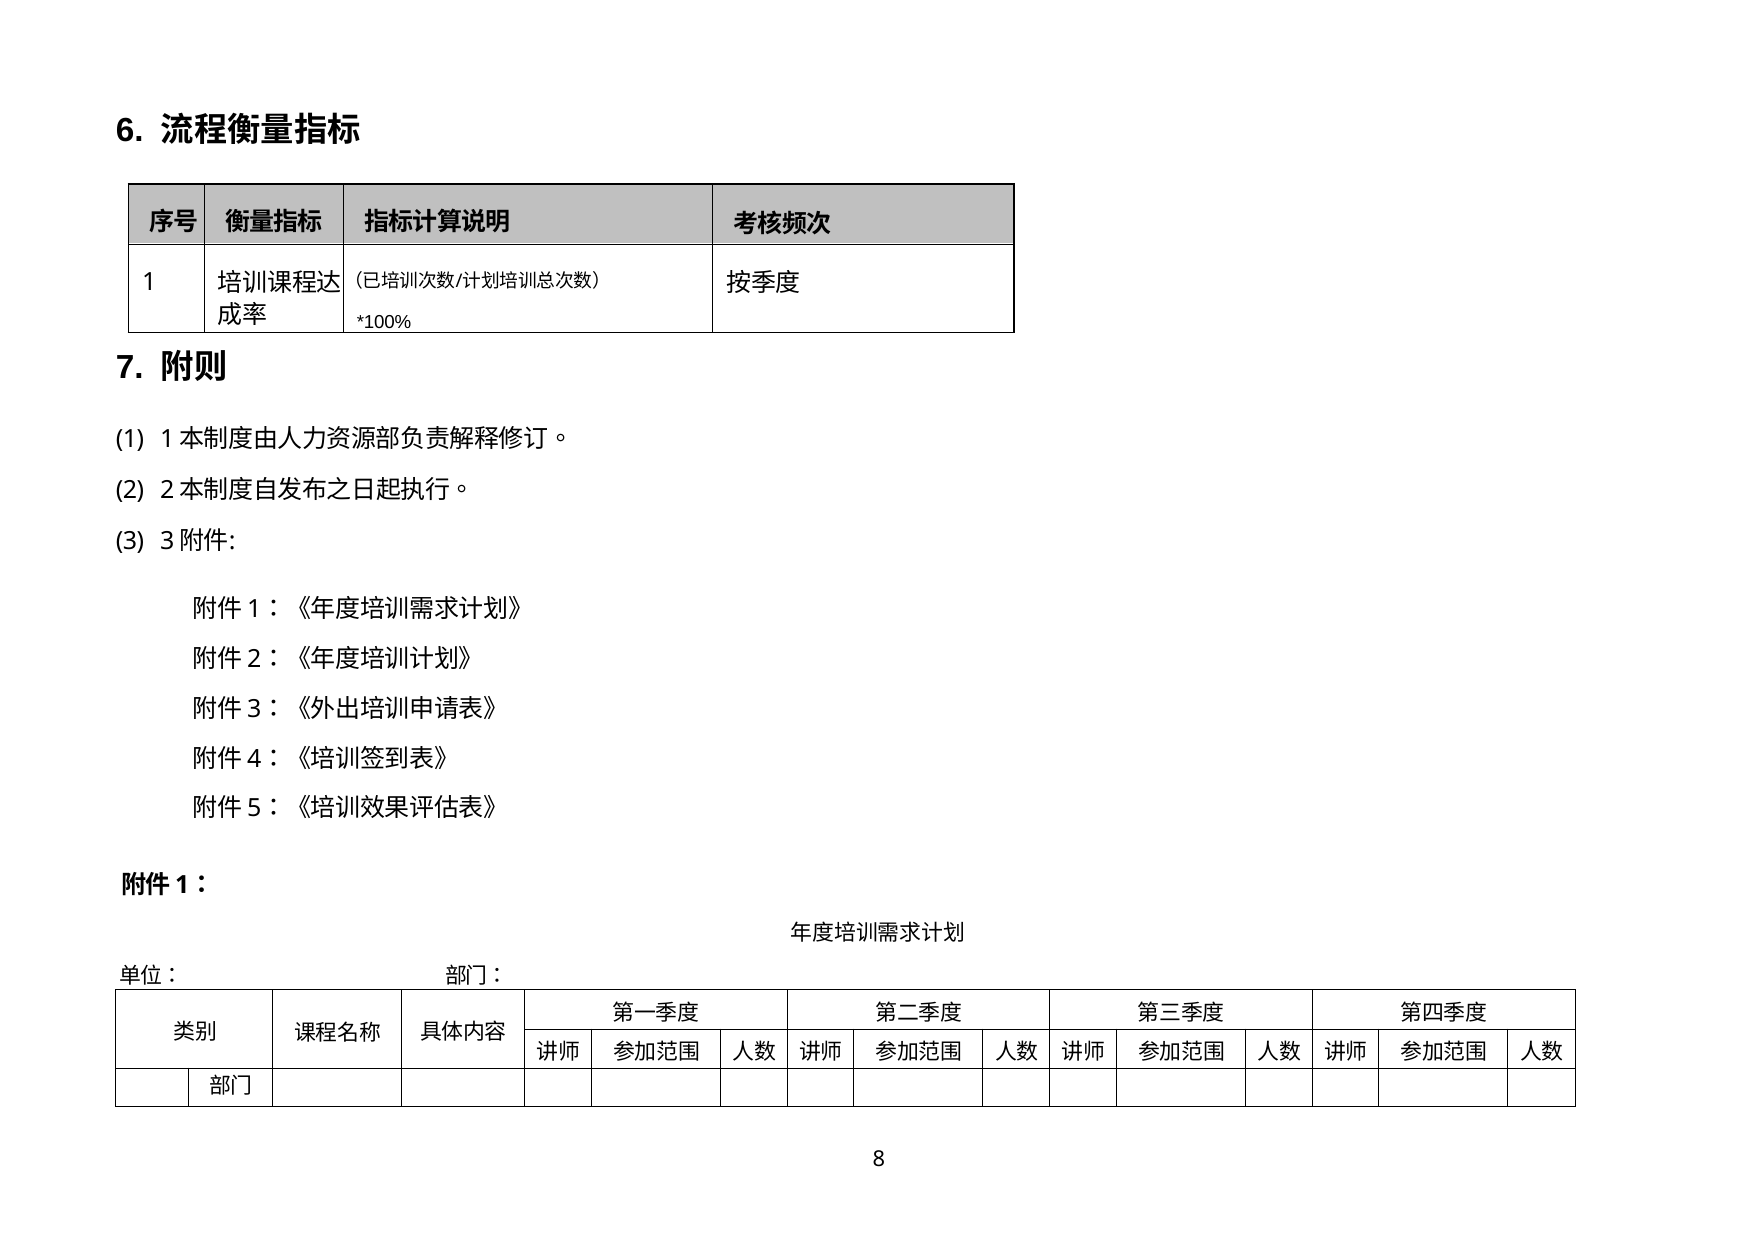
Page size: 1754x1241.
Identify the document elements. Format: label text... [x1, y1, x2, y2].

table_cell 人数 [983, 1030, 1049, 1067]
table_cell [983, 1069, 1049, 1106]
list 1本制度由人力资源部负责解释修订。 [116, 421, 1576, 454]
table_header 第四季度 [1313, 990, 1575, 1028]
text 附件5：《培训效果评估表》 [168, 792, 1576, 823]
table_cell [721, 1069, 787, 1106]
table_cell 培训课程达成率 [205, 245, 343, 332]
table_cell 讲师 [1313, 1030, 1378, 1067]
table_cell [1508, 1069, 1575, 1106]
table_cell [1379, 1069, 1507, 1106]
table_cell [525, 1069, 591, 1106]
table_cell 参加范围 [1117, 1030, 1245, 1067]
table_header 第一季度 [525, 990, 787, 1028]
text 附件4：《培训签到表》 [168, 742, 1576, 773]
list 2本制度自发布之日起执行。 [116, 472, 1576, 506]
table_cell [592, 1069, 720, 1106]
table_cell [1313, 1069, 1378, 1106]
table_cell [1117, 1069, 1245, 1106]
table_cell [1050, 1069, 1116, 1106]
text 年度培训需求计划 [791, 919, 1576, 946]
table_cell 内部 [116, 1069, 188, 1106]
table_cell [854, 1069, 982, 1106]
table_cell 1 [129, 245, 204, 332]
text 单位： 部门： [119, 962, 1576, 989]
table_header 类别 [116, 990, 272, 1067]
table_cell 参加范围 [854, 1030, 982, 1067]
table_header 具体内容 [402, 990, 524, 1067]
table_cell 讲师 [1050, 1030, 1116, 1067]
table_header 课程名称 [273, 990, 401, 1067]
table_cell [1246, 1069, 1312, 1106]
table_header 第二季度 [788, 990, 1049, 1028]
table_header 考核频次 [713, 185, 1013, 243]
text 流程衡量指标 [116, 105, 1576, 151]
text 附件1： [121, 869, 1576, 900]
text 附件1：《年度培训需求计划》 [168, 593, 1576, 623]
table_cell 按季度 [713, 245, 1013, 332]
table_header 指标计算说明 [344, 185, 712, 243]
table_cell 参加范围 [592, 1030, 720, 1067]
table_cell 参加范围 [1379, 1030, 1507, 1067]
table_cell 讲师 [525, 1030, 591, 1067]
table_cell [273, 1069, 401, 1106]
table_cell （已培训次数/计划培训总次数） *100% [344, 245, 712, 332]
table_cell [788, 1069, 853, 1106]
text 附件3：《外出培训申请表》 [168, 692, 1576, 723]
table_header 第三季度 [1050, 990, 1312, 1028]
text 附件2：《年度培训计划》 [168, 642, 1576, 673]
table_cell [402, 1069, 524, 1106]
table_cell 讲师 [788, 1030, 853, 1067]
table_header 序号 [129, 185, 204, 243]
table_cell 部门 组织 培训 [189, 1069, 272, 1106]
table_cell 人数 [1508, 1030, 1575, 1067]
list 3附件: [116, 523, 1576, 557]
text 附则 [116, 343, 1576, 388]
table_cell 人数 [721, 1030, 787, 1067]
table_cell 人数 [1246, 1030, 1312, 1067]
table_header 衡量指标 [205, 185, 343, 243]
